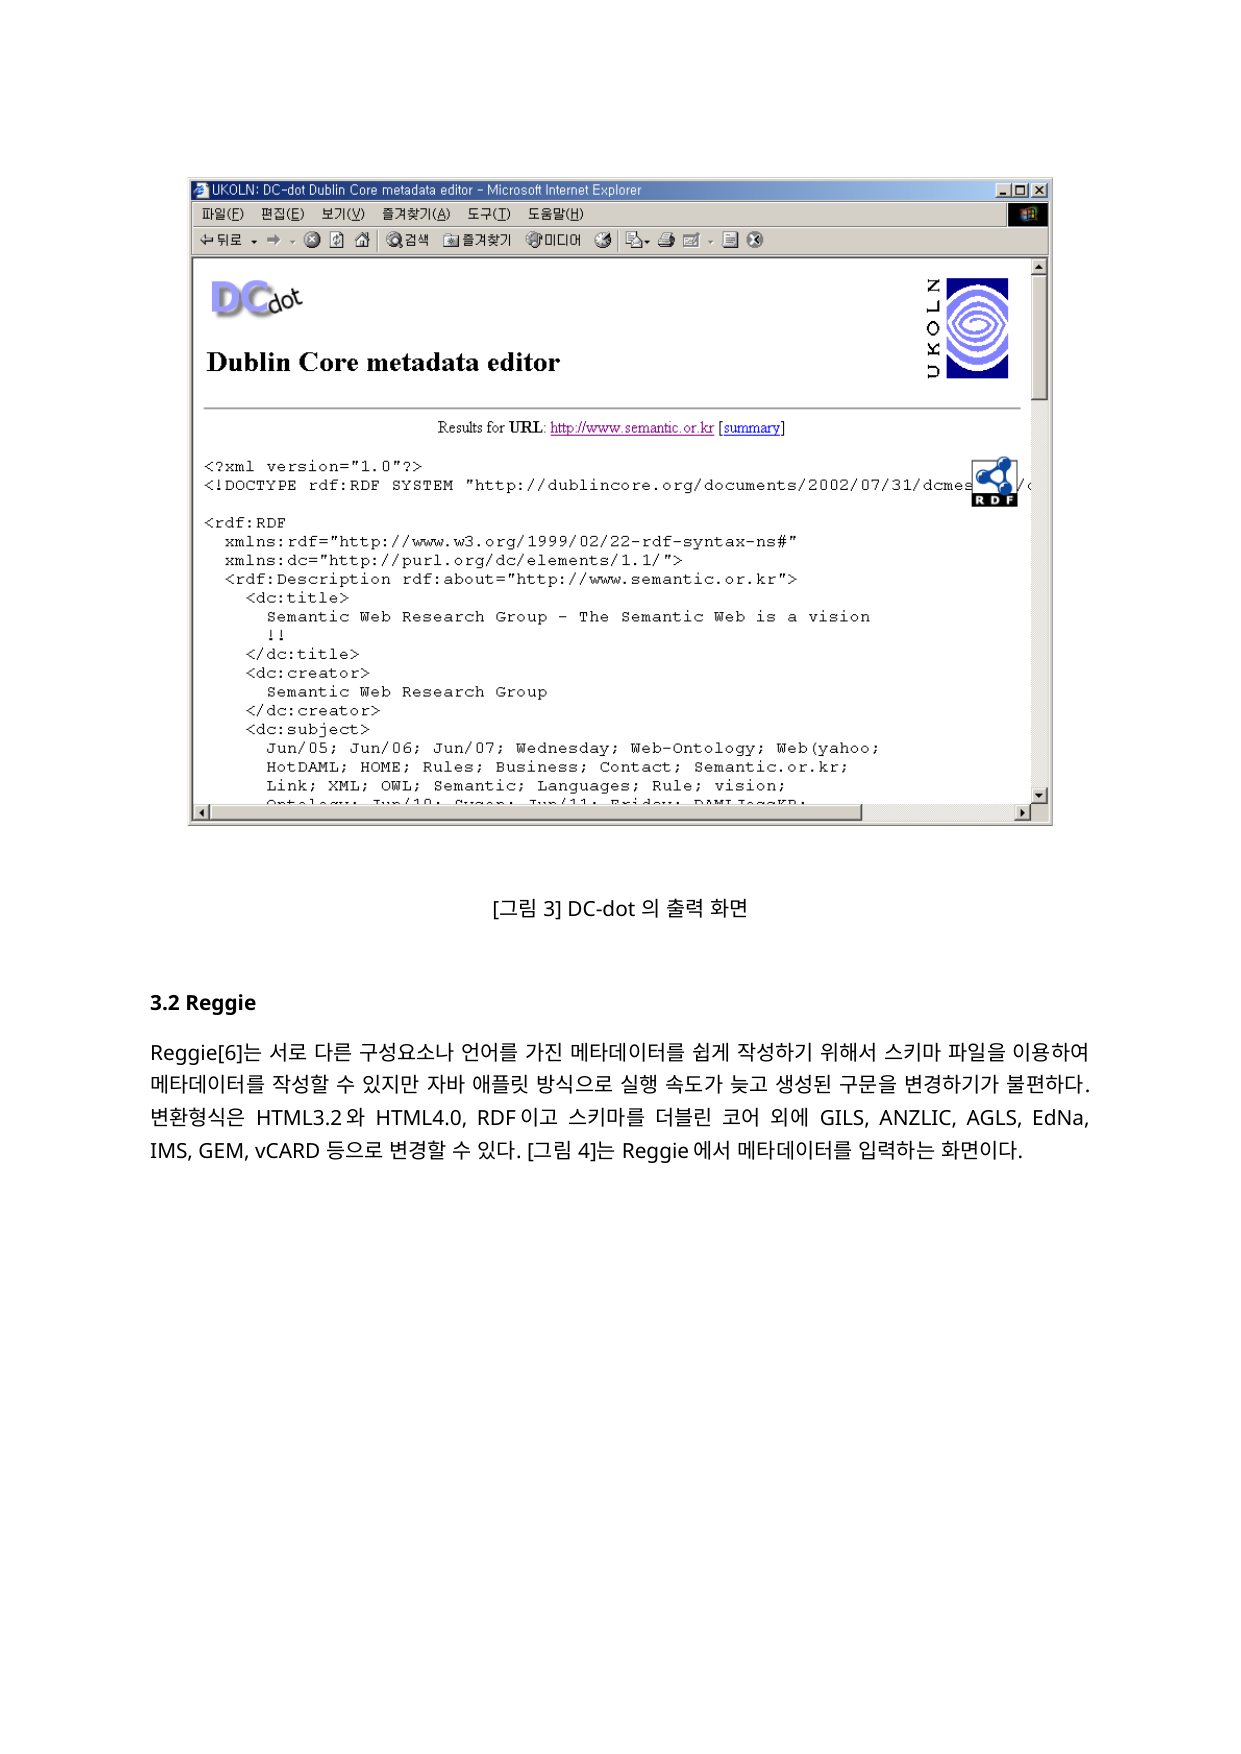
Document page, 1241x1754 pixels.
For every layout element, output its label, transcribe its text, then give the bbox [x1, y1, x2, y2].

text [그림 3] DC-dot 의 출력 화면 [150, 892, 1090, 922]
text Reggie[6]는 서로 다른 구성요소나 언어를 가진 메타데이터를 쉽게 작성하기 위해서 스키마 파일을 이용하여 메타데이터를 작성할 수 있지만 자바 애플릿 방식으로 실행 속도가 늦고 생성된 구문을 변경하기가 불편하다. 변환형식은 HTML3.2와 HTML4.0, RDF이고 스키마를 더블린 코어 외에 GILS, ANZLIC, AGLS, EdNa, IMS, GEM, vCARD 등으로 변경할 수 있다. [그림 4]는 Reggie에서 메타데이터를 입력하는 화면이다. [150, 1036, 1090, 1164]
text 3.2 Reggie [150, 988, 1090, 1017]
